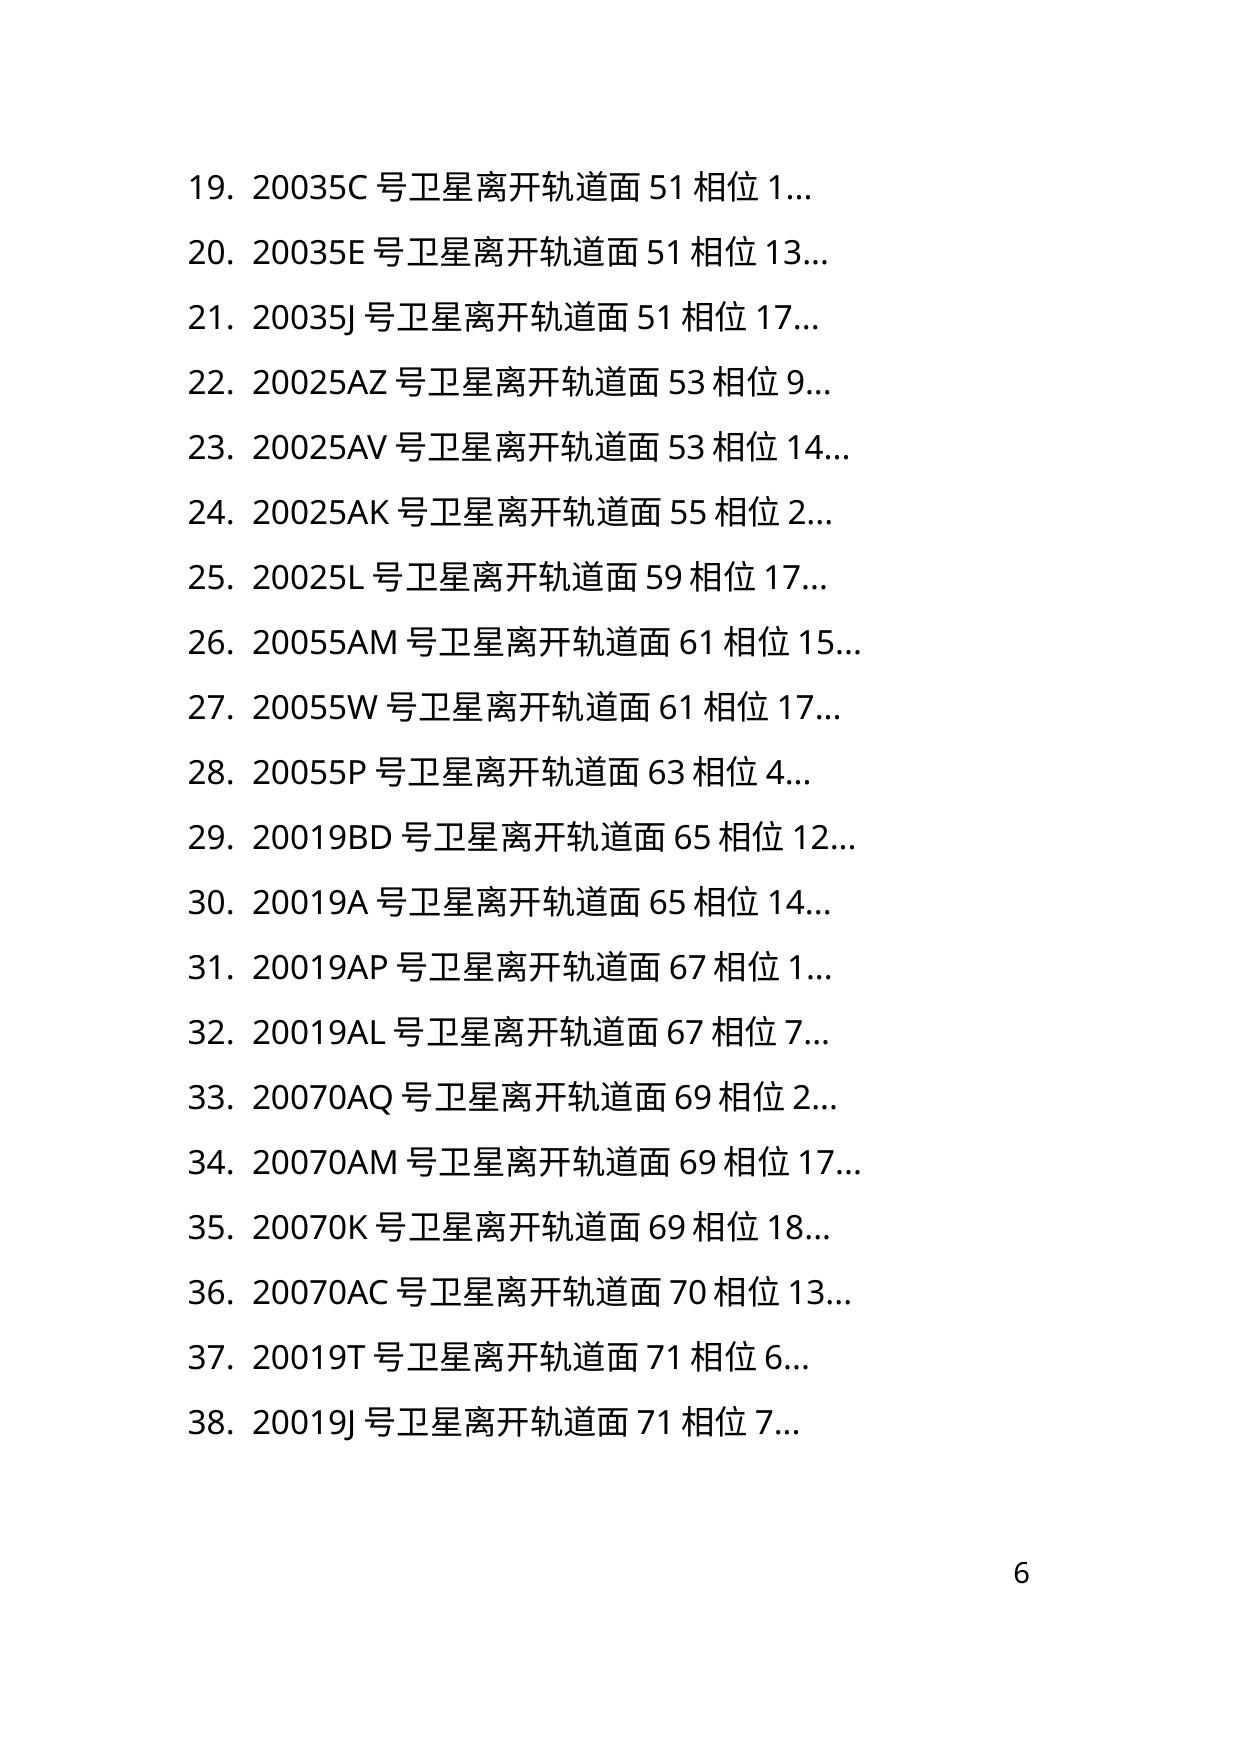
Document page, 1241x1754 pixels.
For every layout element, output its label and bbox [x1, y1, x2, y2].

text [187, 152, 1053, 1452]
